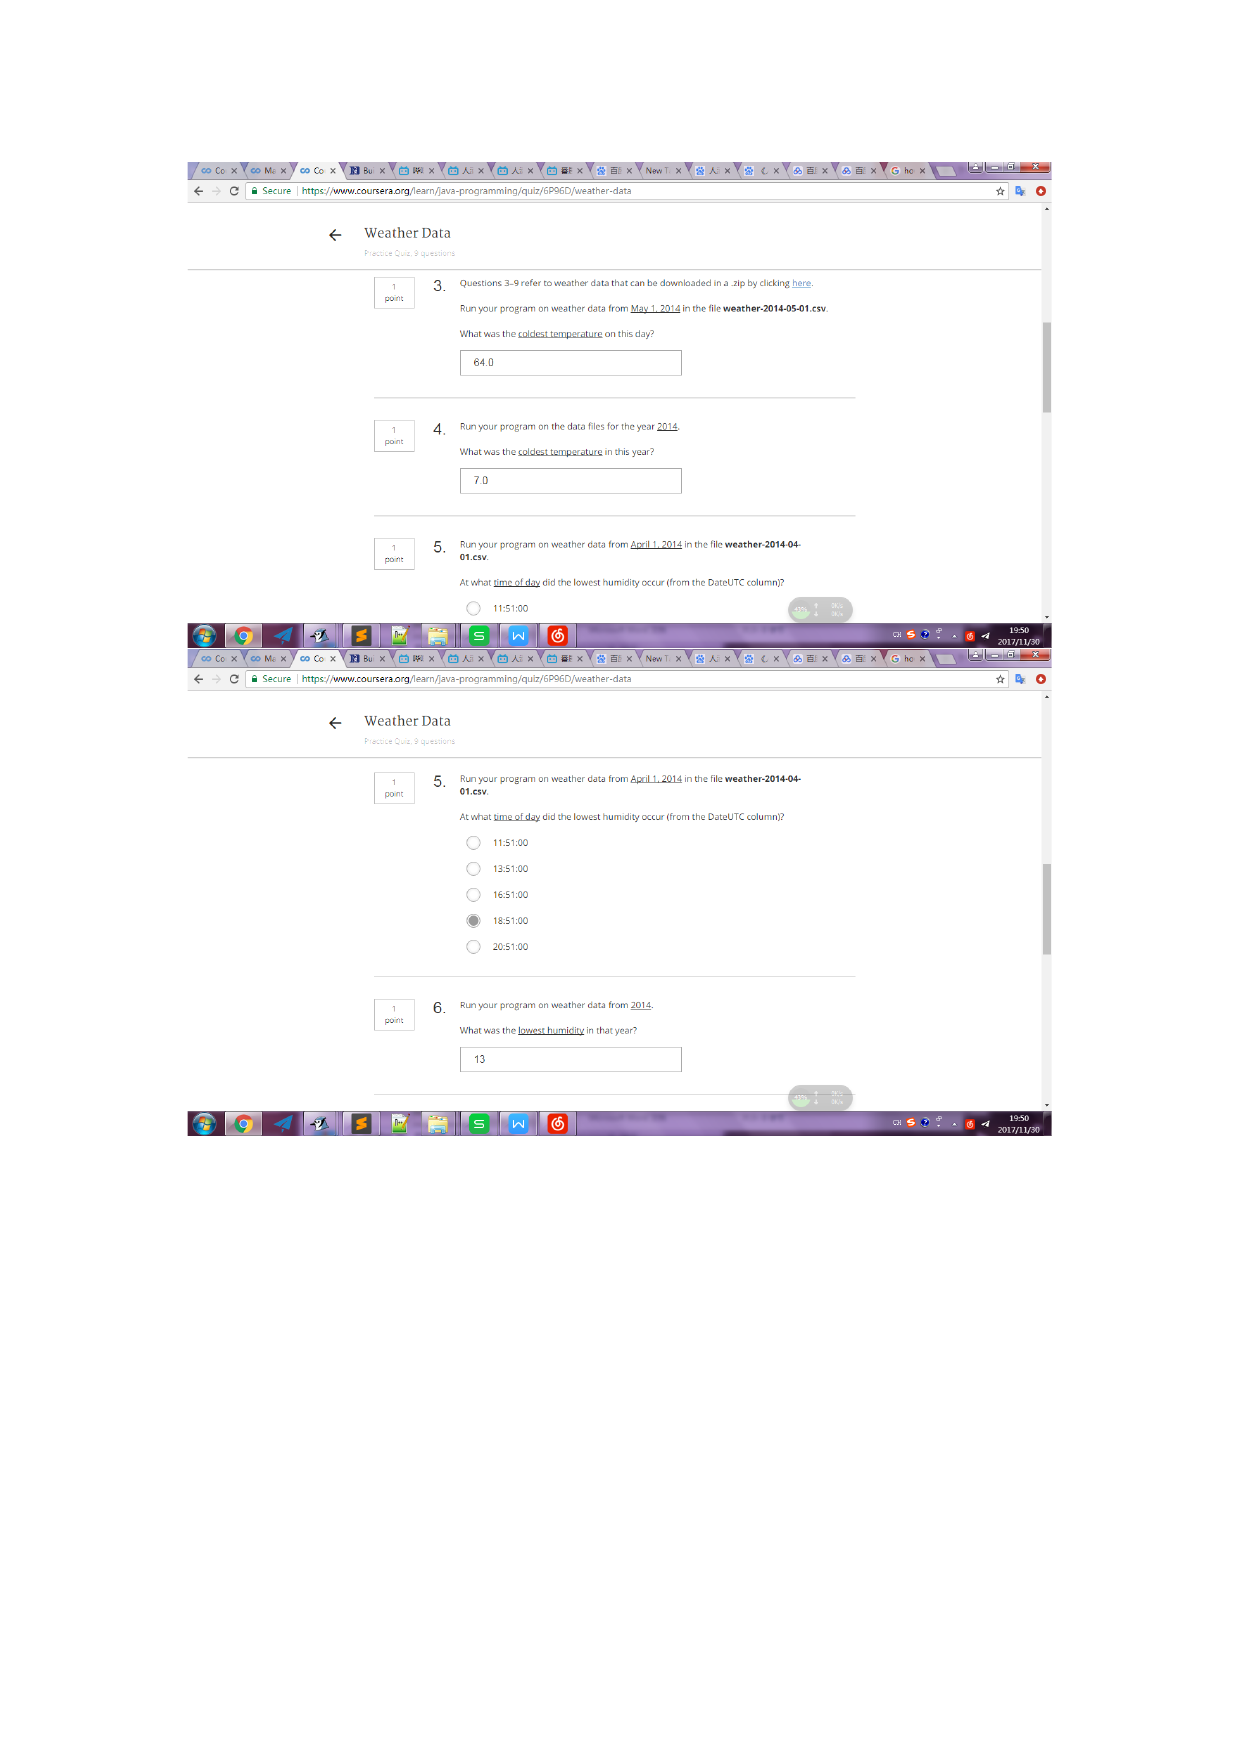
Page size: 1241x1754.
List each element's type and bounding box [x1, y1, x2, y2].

picture [187, 162, 1052, 648]
picture [187, 649, 1052, 1136]
